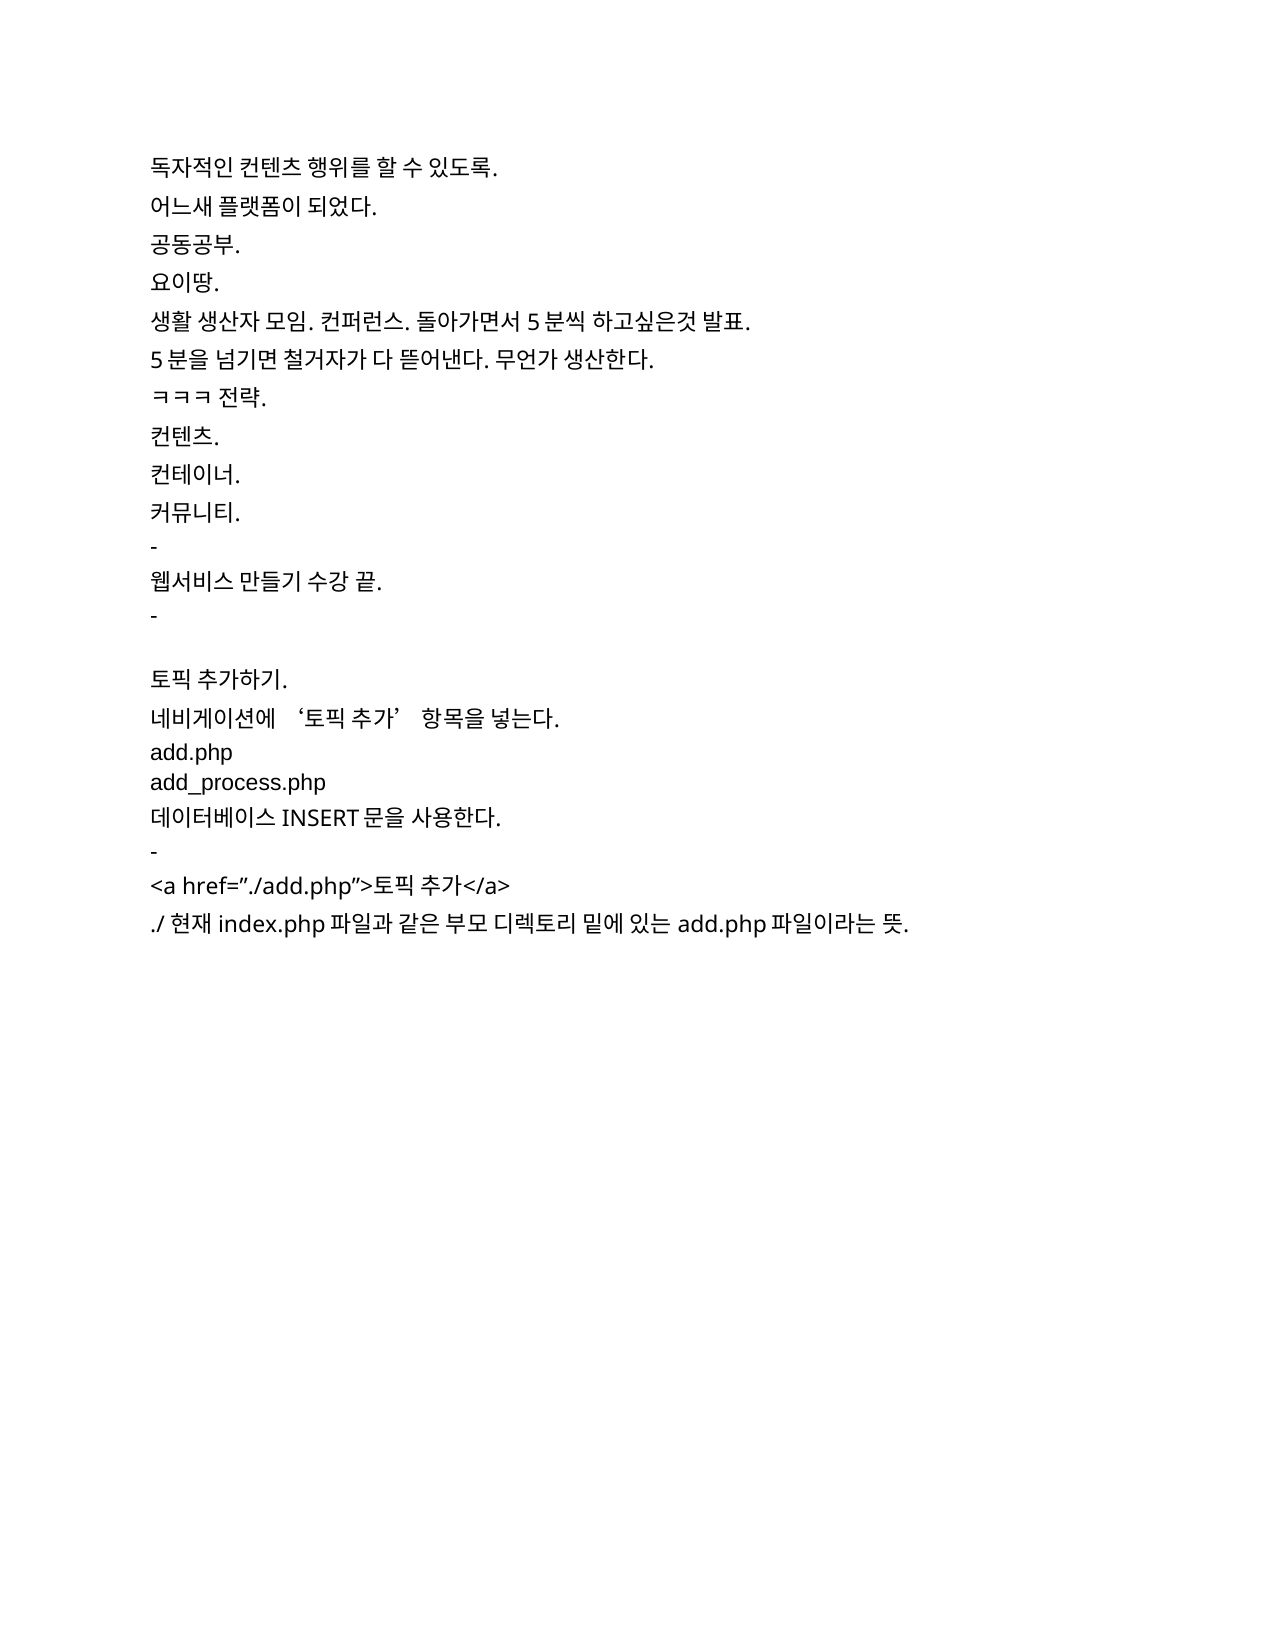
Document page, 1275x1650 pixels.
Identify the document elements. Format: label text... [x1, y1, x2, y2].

text ㅋㅋㅋ 전략. [150, 380, 1125, 413]
text 요이땅. [150, 265, 1125, 298]
text - [150, 838, 1125, 864]
text 데이터베이스 INSERT문을 사용한다. [150, 799, 1125, 833]
text 토픽 추가하기. [150, 662, 1125, 696]
text 공동공부. [150, 227, 1125, 260]
text <a href=”./add.php”>토픽 추가</a> [150, 868, 1125, 901]
text 독자적인 컨텐츠 행위를 할 수 있도록. [150, 150, 1125, 183]
text 커뮤니티. [150, 495, 1125, 528]
text 컨테이너. [150, 457, 1125, 490]
text ./ 현재 index.php파일과 같은 부모 디렉토리 밑에 있는 add.php파일이라는 뜻. [150, 906, 1125, 939]
text 생활 생산자 모임. 컨퍼런스. 돌아가면서 5분씩 하고싶은것 발표. [150, 303, 1125, 337]
text - [150, 602, 1125, 628]
text add_process.php [150, 769, 1125, 796]
text 5분을 넘기면 철거자가 다 뜯어낸다. 무언가 생산한다. [150, 342, 1125, 375]
text add.php [150, 739, 1125, 765]
text 컨텐츠. [150, 418, 1125, 452]
text 어느새 플랫폼이 되었다. [150, 188, 1125, 222]
text - [150, 533, 1125, 560]
text 네비게이션에 ‘토픽 추가’ 항목을 넣는다. [150, 701, 1125, 734]
text 웹서비스 만들기 수강 끝. [150, 563, 1125, 597]
